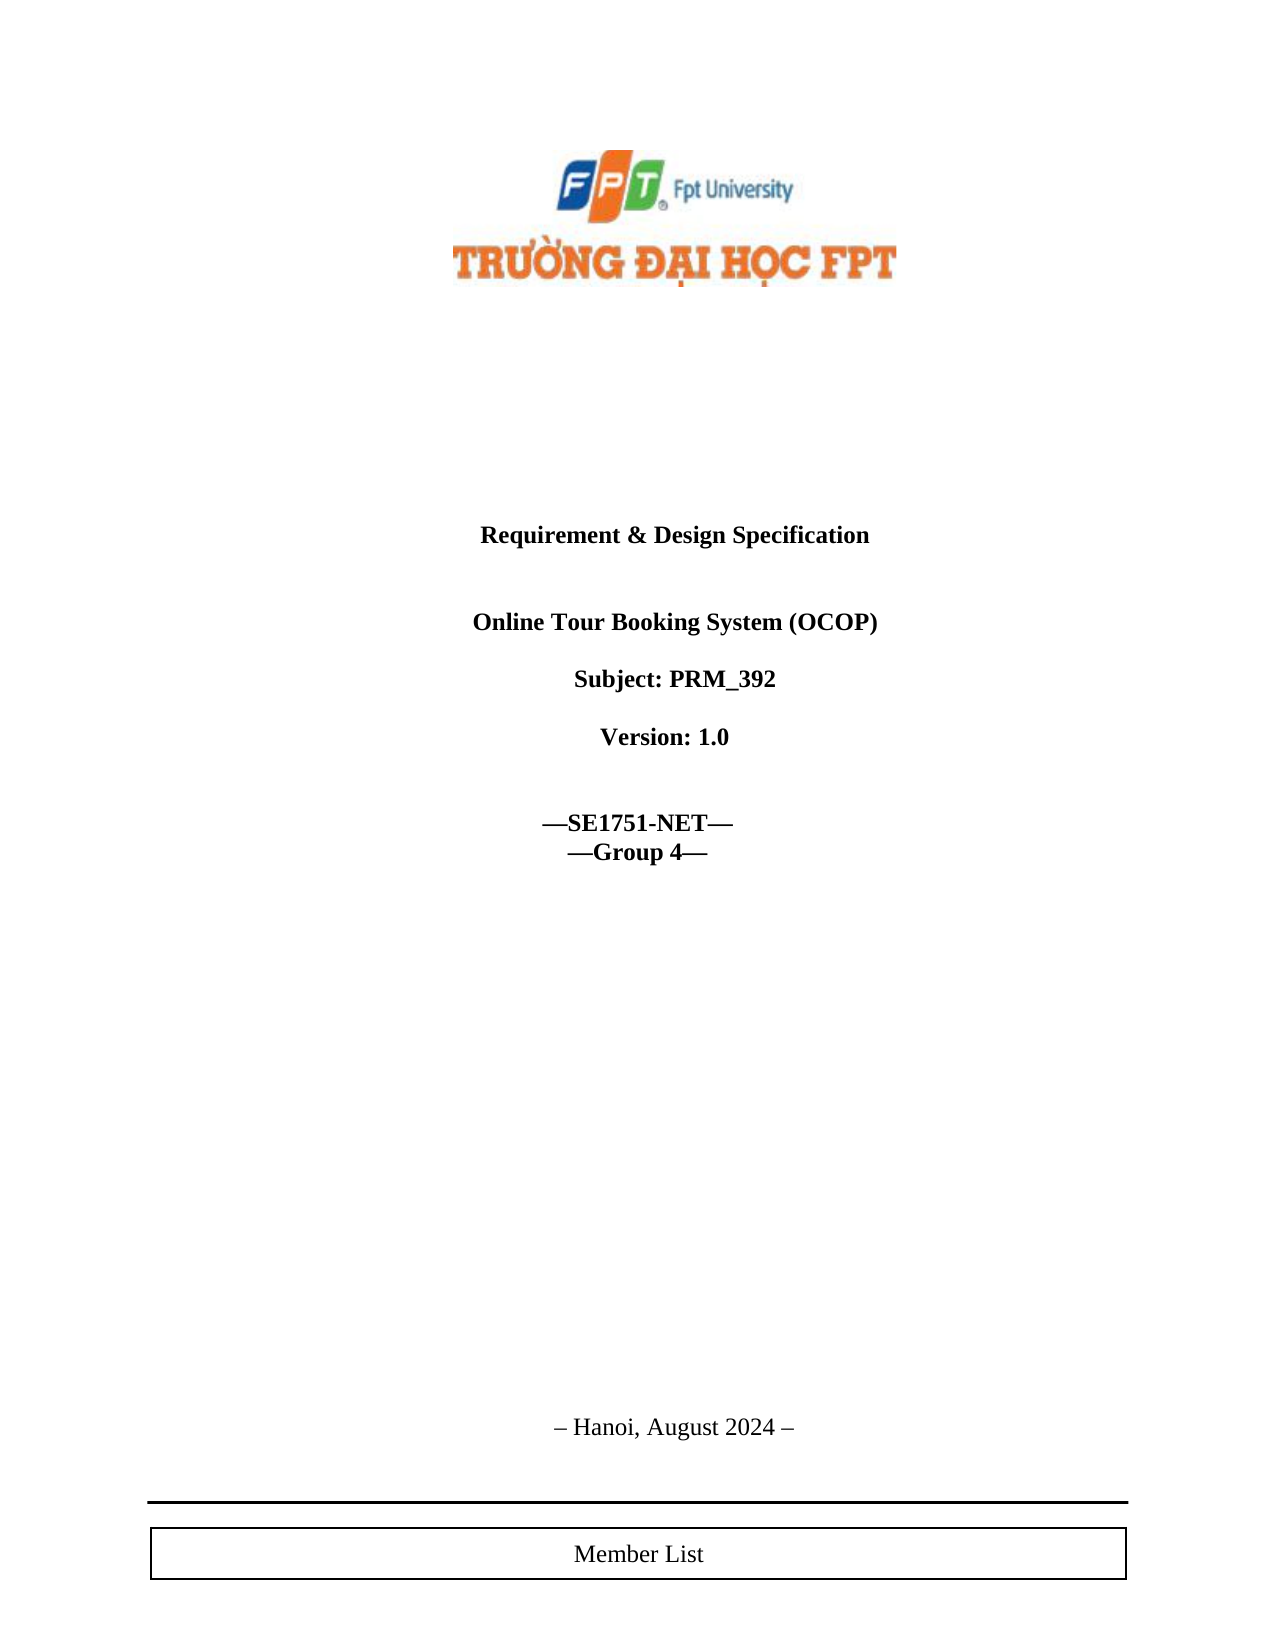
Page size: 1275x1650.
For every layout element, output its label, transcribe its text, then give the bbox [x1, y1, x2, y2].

text Version: 1.0 [600, 722, 1125, 750]
text Online Tour Booking System (OCOP) [150, 607, 1200, 635]
text —Group 4— [150, 837, 1125, 865]
table_header Member List [152, 1529, 1125, 1578]
picture [147, 1500, 1129, 1504]
text Subject: PRM_392 [150, 664, 1200, 693]
text Requirement & Design Specification [150, 520, 1200, 549]
text – Hanoi, August 2024 – [554, 1412, 1125, 1440]
picture [453, 150, 897, 287]
text —SE1751-NET— [150, 808, 1125, 837]
